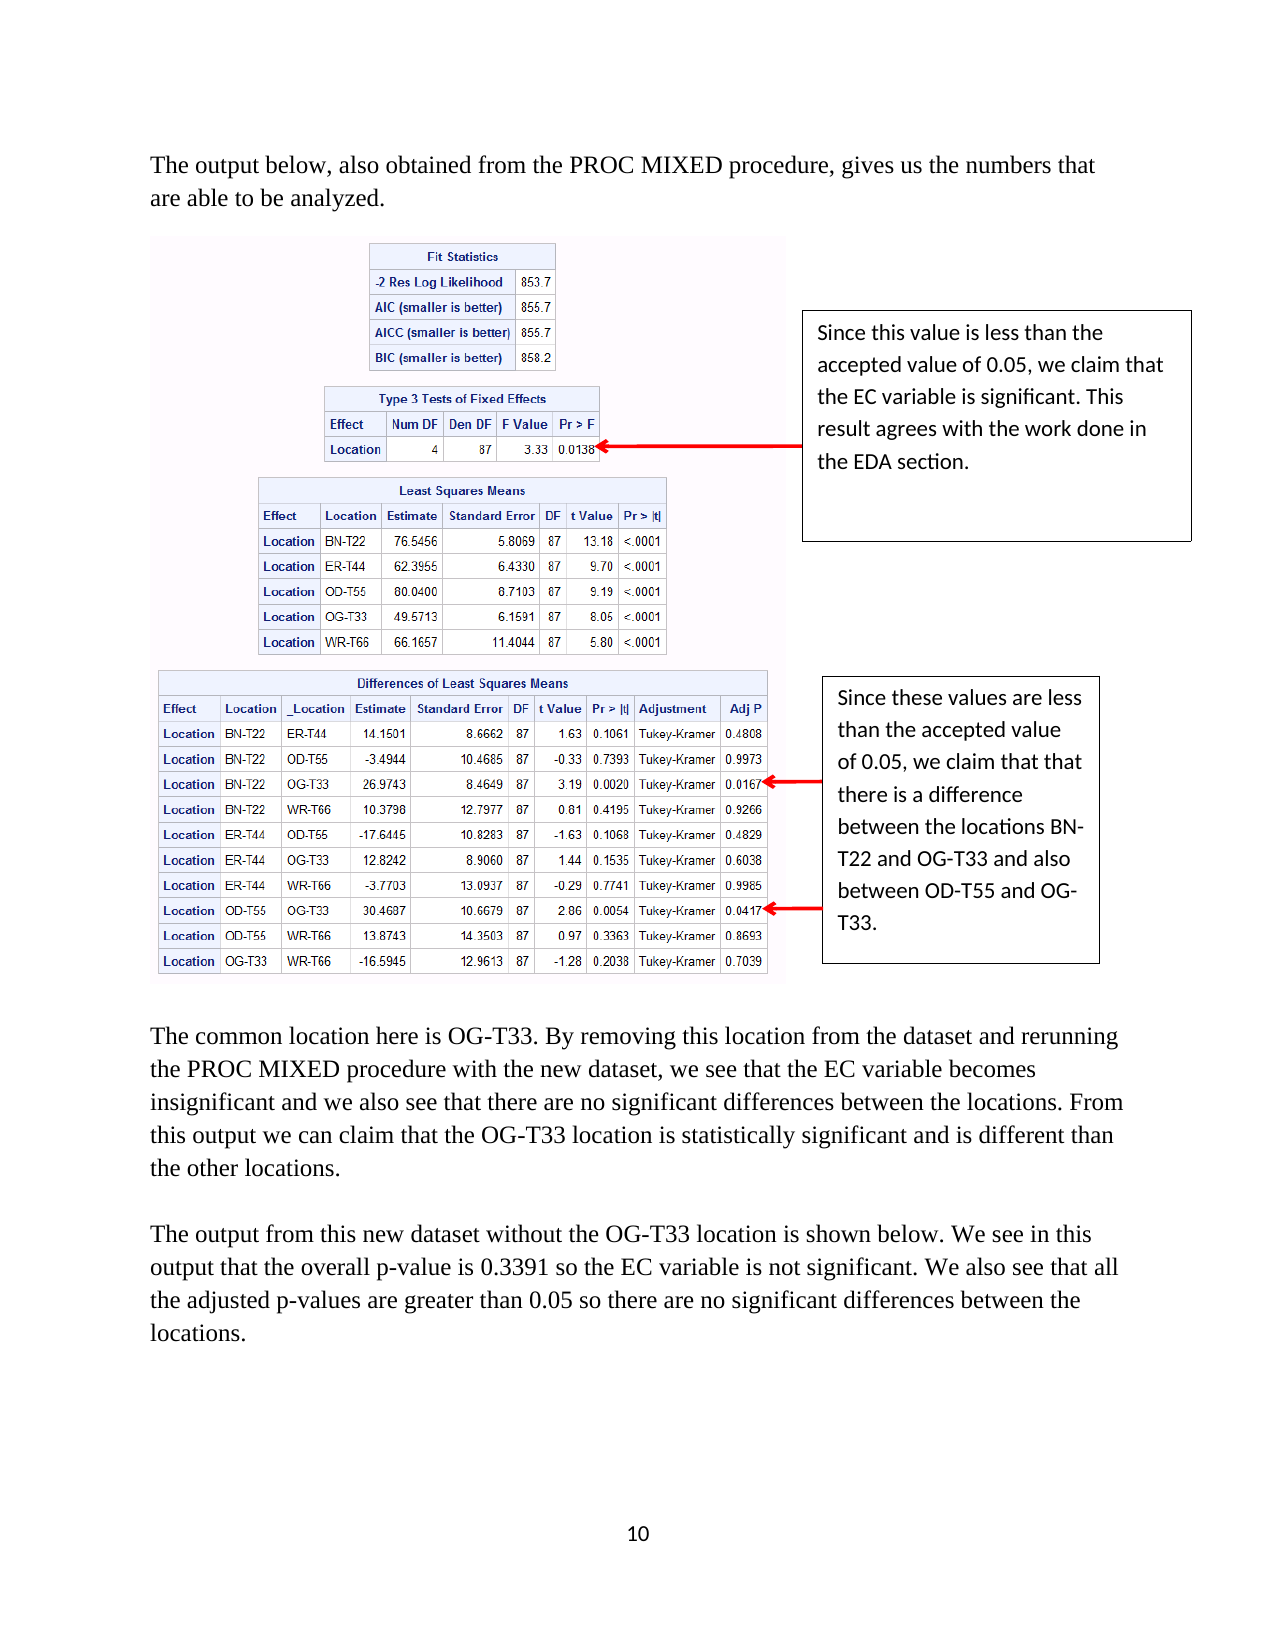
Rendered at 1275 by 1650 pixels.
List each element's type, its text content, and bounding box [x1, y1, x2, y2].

picture [150, 236, 786, 984]
text The common location here is OG-T33. By removing this location from the dataset and rerunning the PROC MIXED procedure with the new dataset, we see that the EC variable becomes insignificant and we also see that there are no significant differences between the locations. From this output we can claim that the OG-T33 location is statistically significant and is different than the other locations. [150, 1021, 1125, 1182]
text The output below, also obtained from the PROC MIXED procedure, gives us the numbers that are able to be analyzed. [150, 150, 1125, 212]
text The output from this new dataset without the OG-T33 location is shown below. We see in this output that the overall p-value is 0.3391 so the EC variable is not significant. We also see that all the adjusted p-values are greater than 0.05 so there are no significant differences between the locations. [150, 1219, 1125, 1347]
